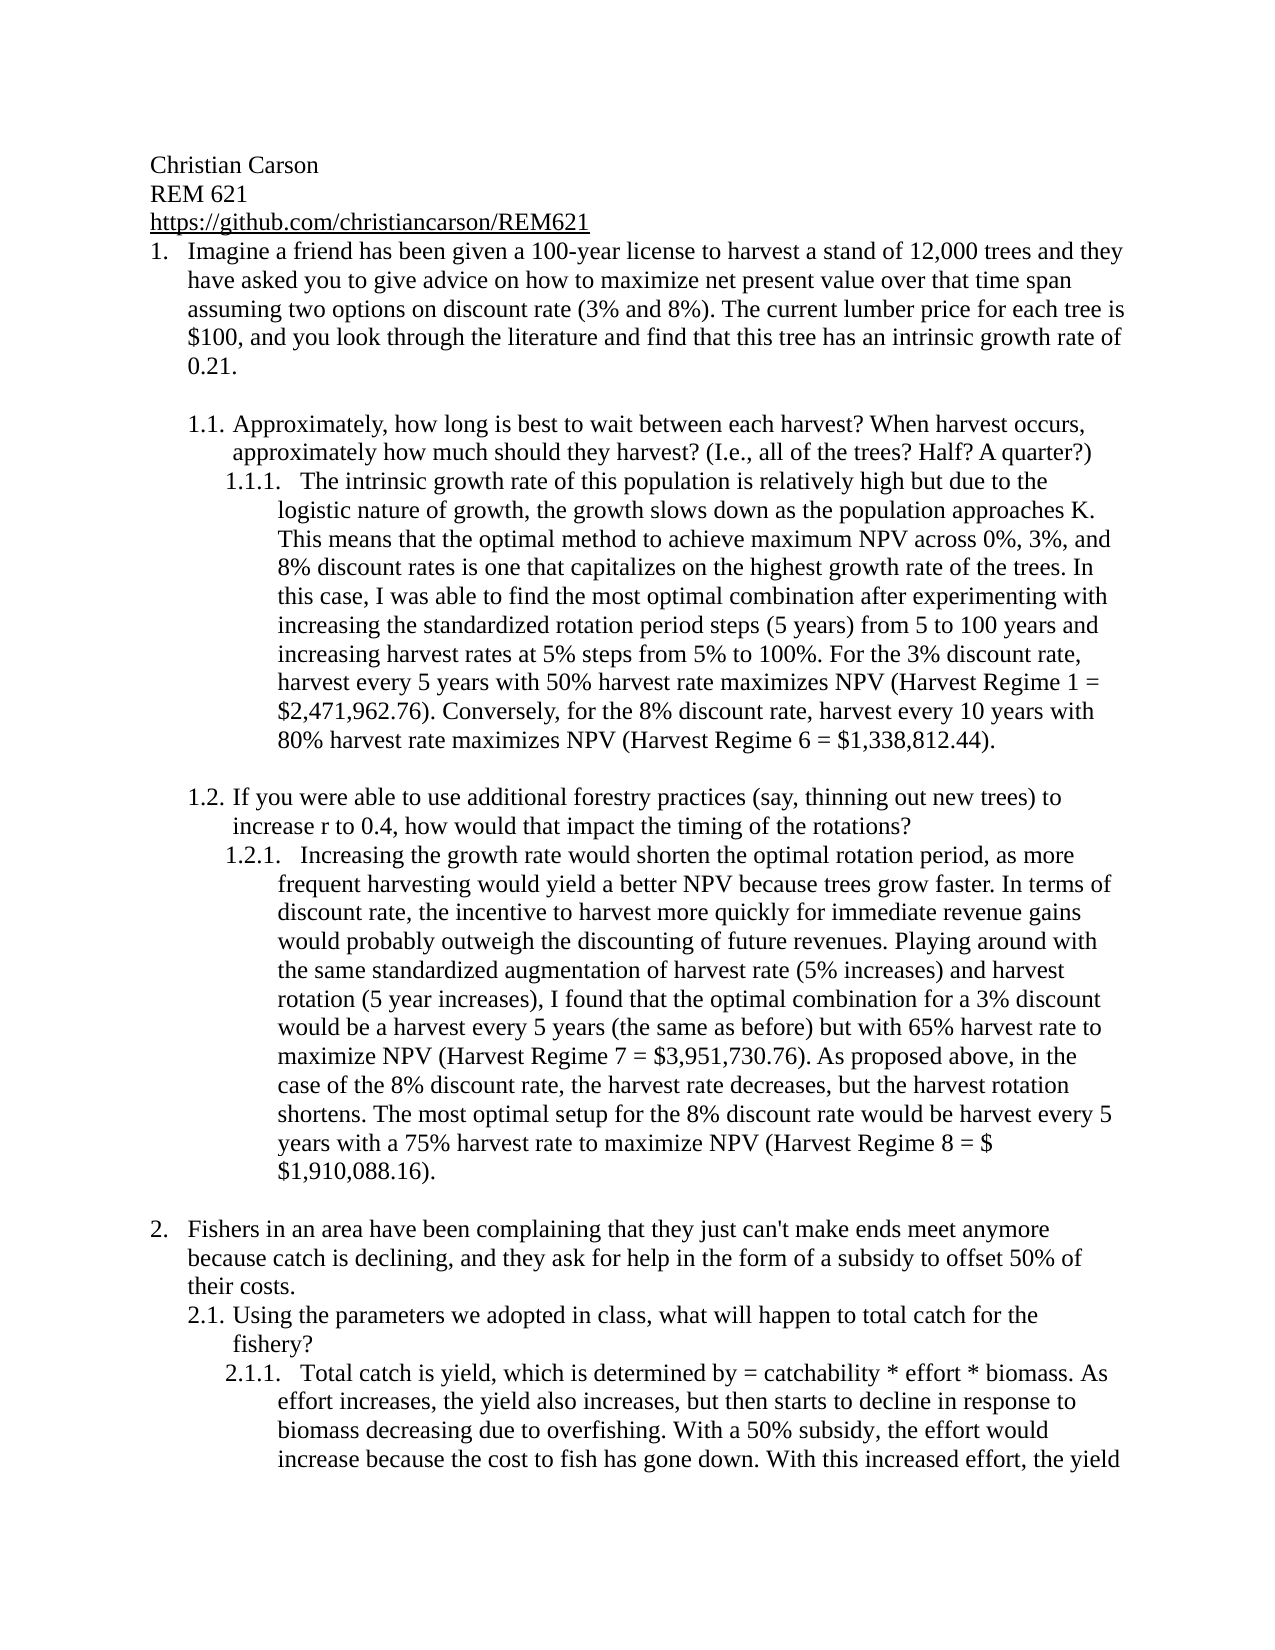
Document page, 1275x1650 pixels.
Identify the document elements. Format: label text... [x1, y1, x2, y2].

list The intrinsic growth rate of this population is relatively high but due to the logistic nature of growth, the growth slows down as the population approaches K. This means that the optimal method to achieve maximum NPV across 0%, 3%, and 8% discount rates is one that capitalizes on the highest growth rate of the trees. In this case, I was able to find the most optimal combination after experimenting with increasing the standardized rotation period steps (5 years) from 5 to 100 years and increasing harvest rates at 5% steps from 5% to 100%. For the 3% discount rate, harvest every 5 years with 50% harvest rate maximizes NPV (Harvest Regime 1 = $2,471,962.76). Conversely, for the 8% discount rate, harvest every 10 years with 80% harvest rate maximizes NPV (Harvest Regime 6 = $1,338,812.44). [225, 466, 1125, 754]
list Imagine a friend has been given a 100-year license to harvest a stand of 12,000 trees and they have asked you to give advice on how to maximize net present value over that time span assuming two options on discount rate (3% and 8%). The current lumber price for each tree is $100, and you look through the literature and find that this tree has an intrinsic growth rate of 0.21. [150, 236, 1125, 380]
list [225, 1358, 1125, 1473]
list Increasing the growth rate would shorten the optimal rotation period, as more frequent harvesting would yield a better NPV because trees grow faster. In terms of discount rate, the incentive to harvest more quickly for immediate revenue gains would probably outweigh the discounting of future revenues. Playing around with the same standardized augmentation of harvest rate (5% increases) and harvest rotation (5 year increases), I found that the optimal combination for a 3% discount would be a harvest every 5 years (the same as before) but with 65% harvest rate to maximize NPV (Harvest Regime 7 = $3,951,730.76). As proposed above, in the case of the 8% discount rate, the harvest rate decreases, but the harvest rotation shortens. The most optimal setup for the 8% discount rate would be harvest every 5 years with a 75% harvest rate to maximize NPV (Harvest Regime 8 = $ $1,910,088.16). [225, 840, 1125, 1185]
text Christian Carson [150, 150, 1125, 179]
text https://github.com/christiancarson/REM621 [150, 207, 1125, 236]
text REM 621 [150, 179, 1125, 207]
list If you were able to use additional forestry practices (say, thinning out new trees) to increase r to 0.4, how would that impact the timing of the rotations? [187, 782, 1125, 840]
list Fishers in an area have been complaining that they just can't make ends meet anymore because catch is declining, and they ask for help in the form of a subsidy to offset 50% of their costs. [150, 1214, 1125, 1300]
list Approximately, how long is best to wait between each harvest? When harvest occurs, approximately how much should they harvest? (I.e., all of the trees? Half? A quarter?) [187, 409, 1125, 466]
list Using the parameters we adopted in class, what will happen to total catch for the fishery? [187, 1300, 1125, 1358]
